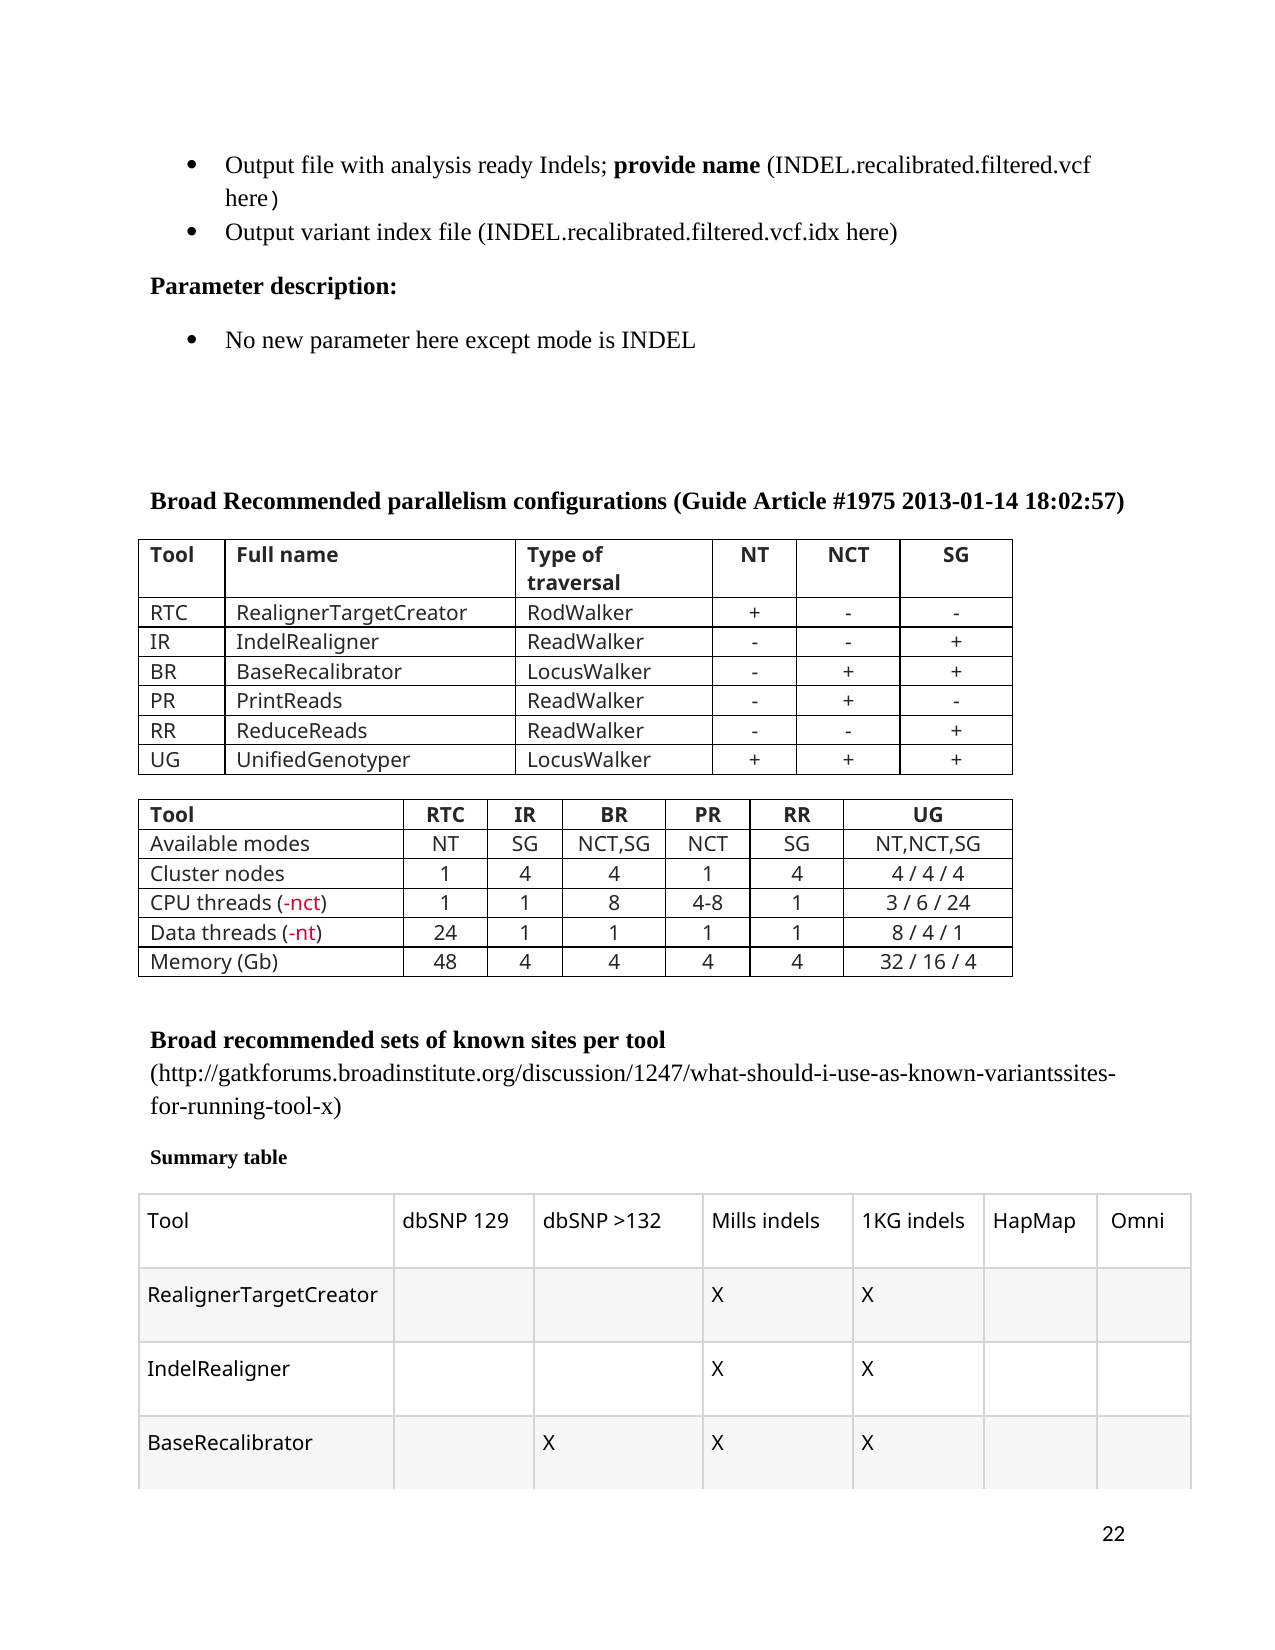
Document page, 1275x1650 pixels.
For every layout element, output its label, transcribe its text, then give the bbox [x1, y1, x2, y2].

table_cell X [535, 1417, 702, 1489]
table_cell RTC [139, 598, 224, 626]
table_cell PrintReads [226, 686, 515, 715]
table_cell [395, 1343, 533, 1415]
table_header Type of traversal [516, 540, 712, 597]
table_header dbSNP 129 [395, 1195, 533, 1267]
table_cell 3 / 6 / 24 [844, 889, 1012, 917]
table_cell IndelRealigner [226, 628, 515, 656]
table_cell [1098, 1417, 1190, 1489]
table_cell NCT [666, 830, 749, 858]
table_cell - [713, 628, 796, 656]
table_cell 8 [563, 889, 665, 917]
table_cell 1 [488, 918, 562, 946]
table_header RTC [404, 800, 487, 828]
table_cell [395, 1417, 533, 1489]
table_header Tool [140, 1195, 393, 1267]
table_cell 4 [751, 859, 843, 887]
table_cell X [854, 1417, 983, 1489]
table_cell 4 [563, 948, 665, 976]
table_cell - [901, 598, 1012, 626]
table_cell ReduceReads [226, 716, 515, 744]
table_cell + [797, 745, 899, 774]
table_cell + [797, 686, 899, 715]
table_cell UnifiedGenotyper [226, 745, 515, 774]
table_cell CPU threads (-nct) [139, 889, 403, 917]
table_cell ReadWalker [516, 716, 712, 744]
table_cell NCT,SG [563, 830, 665, 858]
table_cell X [704, 1269, 852, 1341]
table_cell + [901, 628, 1012, 656]
table_cell IndelRealigner [140, 1343, 393, 1415]
table_header BR [563, 800, 665, 828]
table_header NT [713, 540, 796, 597]
table_cell 4 [488, 948, 562, 976]
table_cell 1 [751, 918, 843, 946]
table_cell RR [139, 716, 224, 744]
table_cell - [797, 628, 899, 656]
table_header RR [751, 800, 843, 828]
table_cell Available modes [139, 830, 403, 858]
table_cell X [854, 1269, 983, 1341]
table_cell 1 [488, 889, 562, 917]
table_cell BaseRecalibrator [226, 657, 515, 685]
table_cell 4-8 [666, 889, 749, 917]
table_header Tool [139, 800, 403, 828]
list Output file with analysis ready Indels; provide name (INDEL.recalibrated.filtered.vcf here) [187, 150, 1125, 213]
table_header Omni [1098, 1195, 1190, 1267]
table_header UG [844, 800, 1012, 828]
text Broad Recommended parallelism configurations (Guide Article #1975 2013-01-14 18:02:57) [150, 486, 1125, 515]
table_cell ReadWalker [516, 628, 712, 656]
table_cell [985, 1269, 1096, 1341]
table_cell 1 [404, 889, 487, 917]
table_cell Data threads (-nt) [139, 918, 403, 946]
table_cell - [713, 716, 796, 744]
table_cell - [713, 657, 796, 685]
table_cell [1098, 1343, 1190, 1415]
table_cell + [713, 745, 796, 774]
table_header dbSNP >132 [535, 1195, 702, 1267]
table_cell RodWalker [516, 598, 712, 626]
table_cell - [713, 686, 796, 715]
table_cell 32 / 16 / 4 [844, 948, 1012, 976]
table_cell + [713, 598, 796, 626]
list Output variant index file (INDEL.recalibrated.filtered.vcf.idx here) [187, 217, 1125, 246]
table_cell 1 [751, 889, 843, 917]
table_cell [535, 1269, 702, 1341]
table_header 1KG indels [854, 1195, 983, 1267]
table_cell PR [139, 686, 224, 715]
table_cell - [797, 716, 899, 744]
table_cell BaseRecalibrator [140, 1417, 393, 1489]
table_header Tool [139, 540, 224, 597]
table_cell [985, 1343, 1096, 1415]
table_cell - [797, 598, 899, 626]
text Broad recommended sets of known sites per tool (http://gatkforums.broadinstitute.org/discussion/1247/what-should-i-use-as-known-variantssites-for-running-tool-x) [150, 1025, 1125, 1120]
table_cell 1 [666, 859, 749, 887]
table_cell - [901, 686, 1012, 715]
table_header PR [666, 800, 749, 828]
table_cell 4 [563, 859, 665, 887]
table_cell SG [751, 830, 843, 858]
table_cell 4 / 4 / 4 [844, 859, 1012, 887]
table_cell SG [488, 830, 562, 858]
text Summary table [150, 1145, 1125, 1169]
table_cell LocusWalker [516, 657, 712, 685]
table_header SG [901, 540, 1012, 597]
table_cell 1 [666, 918, 749, 946]
table_cell 1 [563, 918, 665, 946]
table_cell + [901, 745, 1012, 774]
table_cell UG [139, 745, 224, 774]
table_cell 1 [404, 859, 487, 887]
table_header HapMap [985, 1195, 1096, 1267]
table_cell 4 [488, 859, 562, 887]
table_cell [1098, 1269, 1190, 1341]
table_cell X [704, 1417, 852, 1489]
table_cell X [704, 1343, 852, 1415]
table_cell X [854, 1343, 983, 1415]
table_cell [535, 1343, 702, 1415]
table_cell 8 / 4 / 1 [844, 918, 1012, 946]
table_cell NT,NCT,SG [844, 830, 1012, 858]
table_cell + [901, 657, 1012, 685]
table_cell RealignerTargetCreator [226, 598, 515, 626]
table_cell 24 [404, 918, 487, 946]
table_cell + [901, 716, 1012, 744]
table_cell + [797, 657, 899, 685]
table_cell [395, 1269, 533, 1341]
table_cell [985, 1417, 1096, 1489]
table_cell Memory (Gb) [139, 948, 403, 976]
table_cell 4 [666, 948, 749, 976]
table_header Full name [226, 540, 515, 597]
table_cell LocusWalker [516, 745, 712, 774]
table_cell RealignerTargetCreator [140, 1269, 393, 1341]
table_cell NT [404, 830, 487, 858]
table_cell IR [139, 628, 224, 656]
table_cell ReadWalker [516, 686, 712, 715]
table_cell Cluster nodes [139, 859, 403, 887]
text Parameter description: [150, 271, 1125, 299]
table_header Mills indels [704, 1195, 852, 1267]
list No new parameter here except mode is INDEL [187, 325, 1125, 353]
table_header IR [488, 800, 562, 828]
table_cell 4 [751, 948, 843, 976]
table_cell BR [139, 657, 224, 685]
table_header NCT [797, 540, 899, 597]
table_cell 48 [404, 948, 487, 976]
